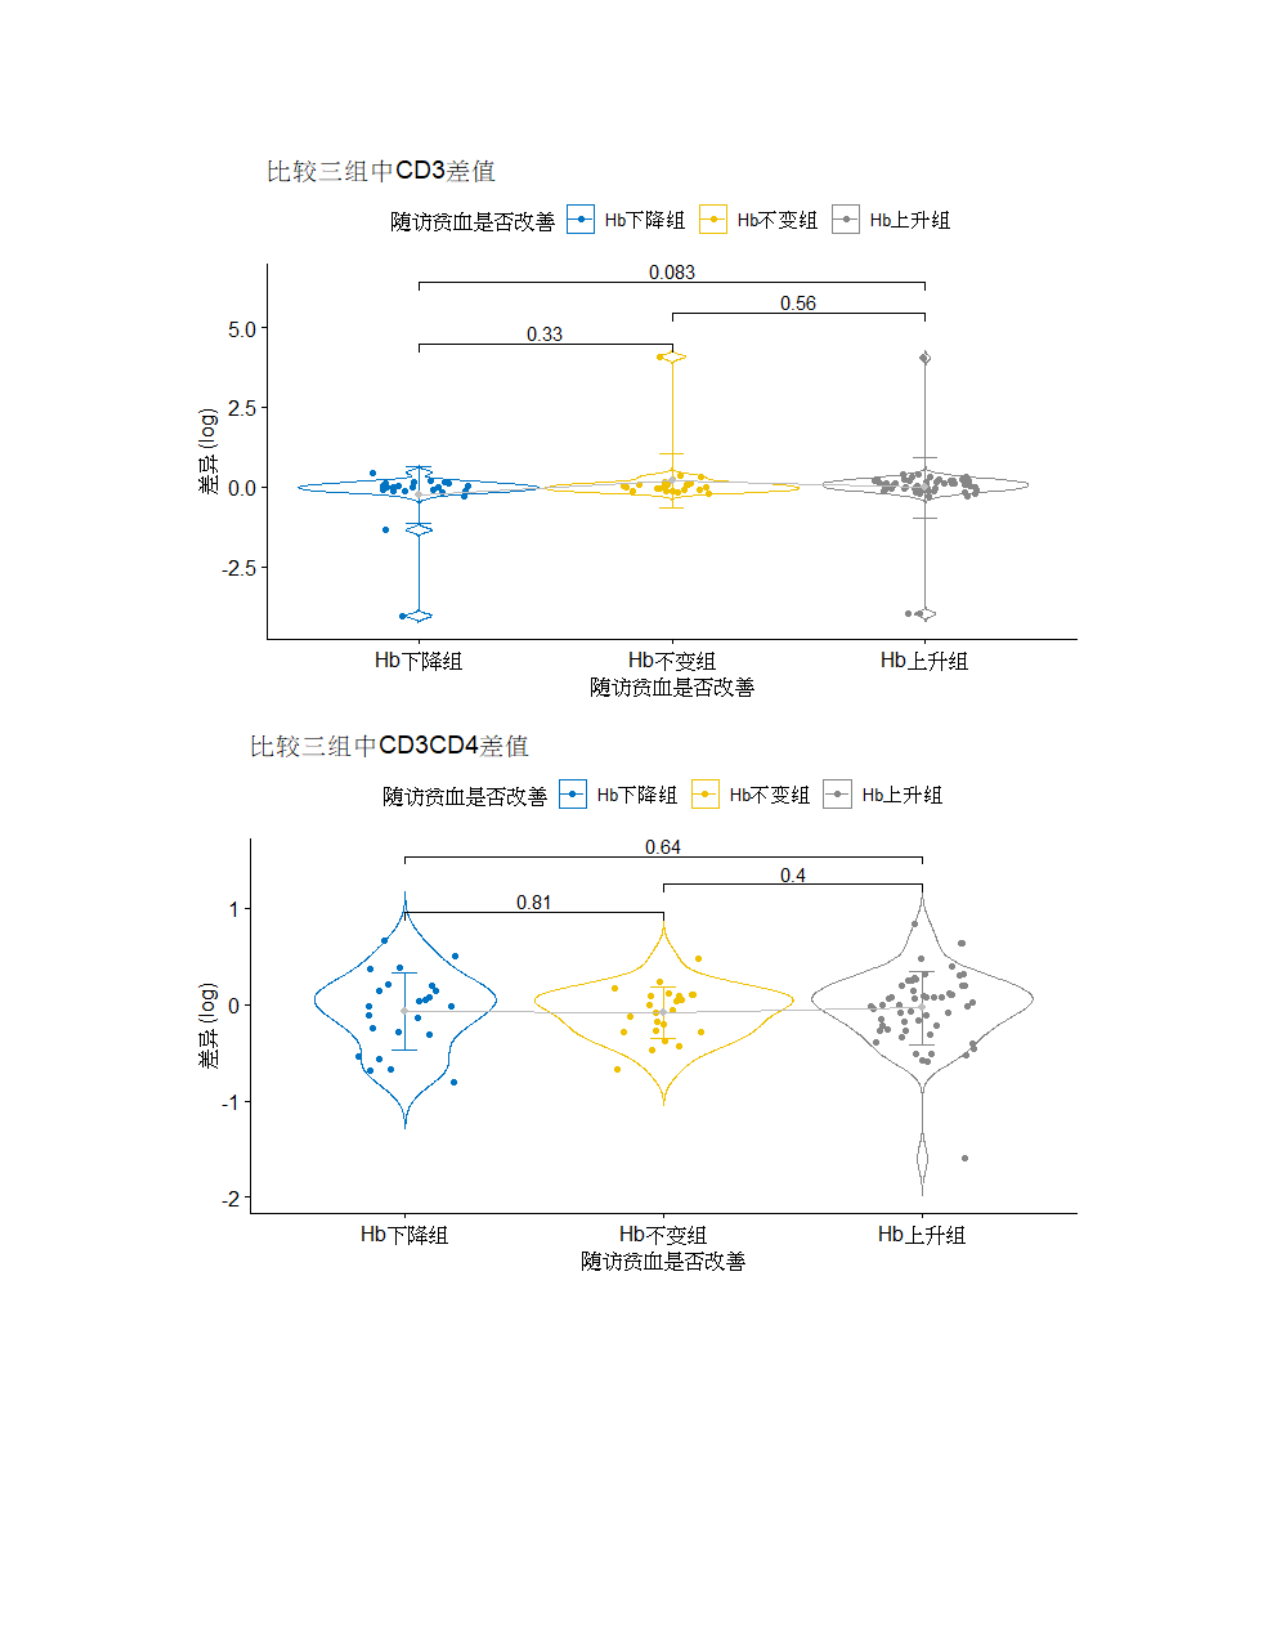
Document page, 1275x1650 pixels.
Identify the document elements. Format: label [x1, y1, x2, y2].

picture [187, 150, 1088, 706]
picture [187, 724, 1088, 1280]
